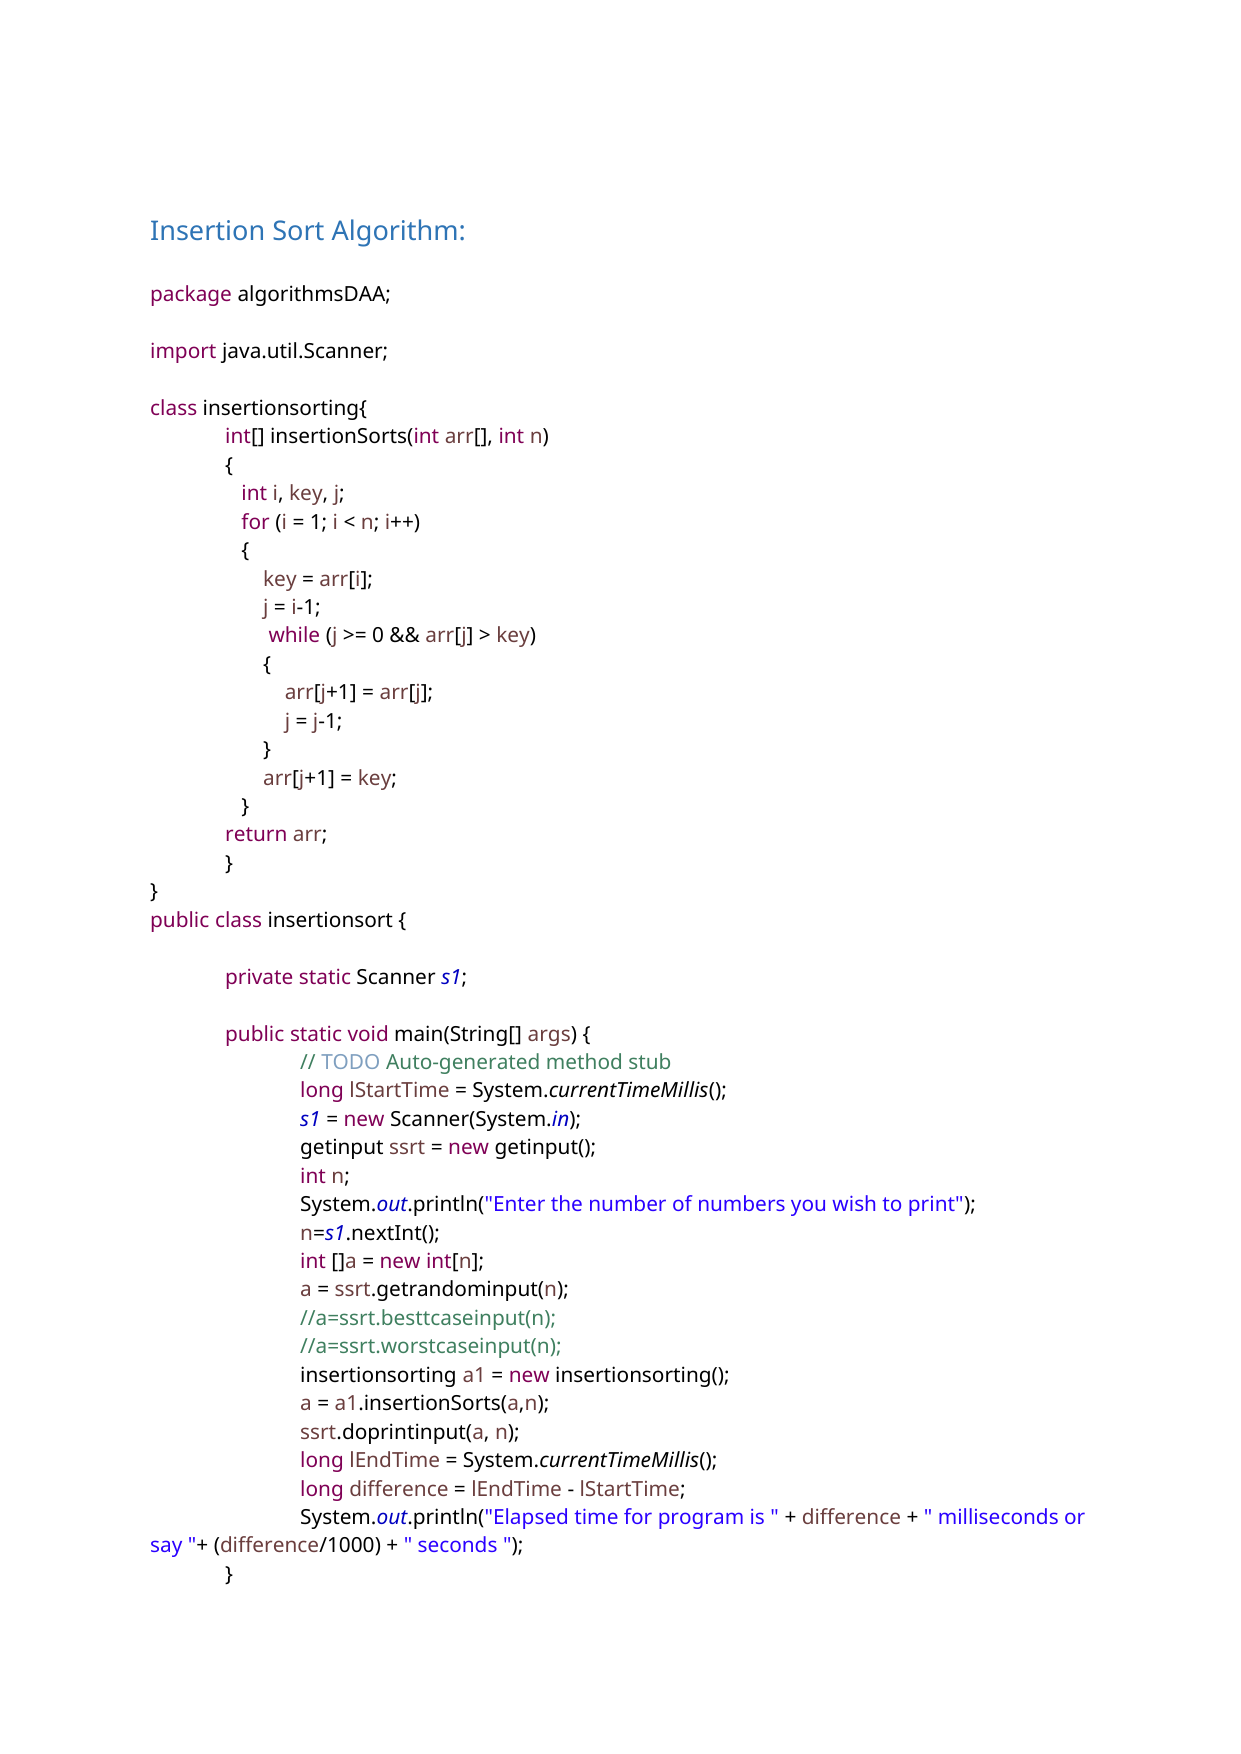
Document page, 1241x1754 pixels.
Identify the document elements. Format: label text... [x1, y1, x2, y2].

text j = i-1; [150, 592, 1090, 621]
text insertionsorting a1 = new insertionsorting(); [150, 1360, 1090, 1388]
text public static void main(String[] args) { [150, 1019, 1090, 1047]
text a = ssrt.getrandominput(n); [150, 1274, 1090, 1303]
text key = arr[i]; [150, 564, 1090, 592]
text } [150, 876, 1090, 905]
text } [150, 734, 1090, 763]
text public class insertionsort { [150, 905, 1090, 933]
text long lEndTime = System.currentTimeMillis(); [150, 1445, 1090, 1474]
text arr[j+1] = key; [150, 763, 1090, 791]
text long lStartTime = System.currentTimeMillis(); [150, 1076, 1090, 1104]
text a = a1.insertionSorts(a,n); [150, 1388, 1090, 1417]
text while (j >= 0 && arr[j] > key) [150, 621, 1090, 649]
text } [150, 791, 1090, 819]
text s1 = new Scanner(System.in); [150, 1104, 1090, 1132]
text private static Scanner s1; [150, 962, 1090, 990]
text ssrt.doprintinput(a, n); [150, 1417, 1090, 1445]
text int n; [150, 1161, 1090, 1189]
text } [150, 1559, 1090, 1587]
text j = j-1; [150, 706, 1090, 734]
text { [150, 450, 1090, 478]
text //a=ssrt.worstcaseinput(n); [150, 1331, 1090, 1360]
text } [150, 848, 1090, 876]
subtitle Insertion Sort Algorithm: [150, 211, 1090, 248]
text getinput ssrt = new getinput(); [150, 1132, 1090, 1161]
text int[] insertionSorts(int arr[], int n) [150, 421, 1090, 450]
text { [150, 535, 1090, 564]
text //a=ssrt.besttcaseinput(n); [150, 1303, 1090, 1331]
text // TODO Auto-generated method stub [150, 1047, 1090, 1076]
text System.out.println("Elapsed time for program is " + difference + " milliseconds or say "+ (difference/1000) + " seconds "); [150, 1502, 1090, 1559]
text class insertionsorting{ [150, 393, 1090, 421]
text n=s1.nextInt(); [150, 1218, 1090, 1246]
text return arr; [150, 819, 1090, 848]
text arr[j+1] = arr[j]; [150, 677, 1090, 706]
text { [150, 649, 1090, 677]
text int []a = new int[n]; [150, 1246, 1090, 1274]
text System.out.println("Enter the number of numbers you wish to print"); [150, 1189, 1090, 1218]
text package algorithmsDAA; [150, 279, 1090, 308]
text int i, key, j; [150, 478, 1090, 507]
text for (i = 1; i < n; i++) [150, 507, 1090, 535]
text long difference = lEndTime - lStartTime; [150, 1474, 1090, 1502]
text import java.util.Scanner; [150, 336, 1090, 364]
